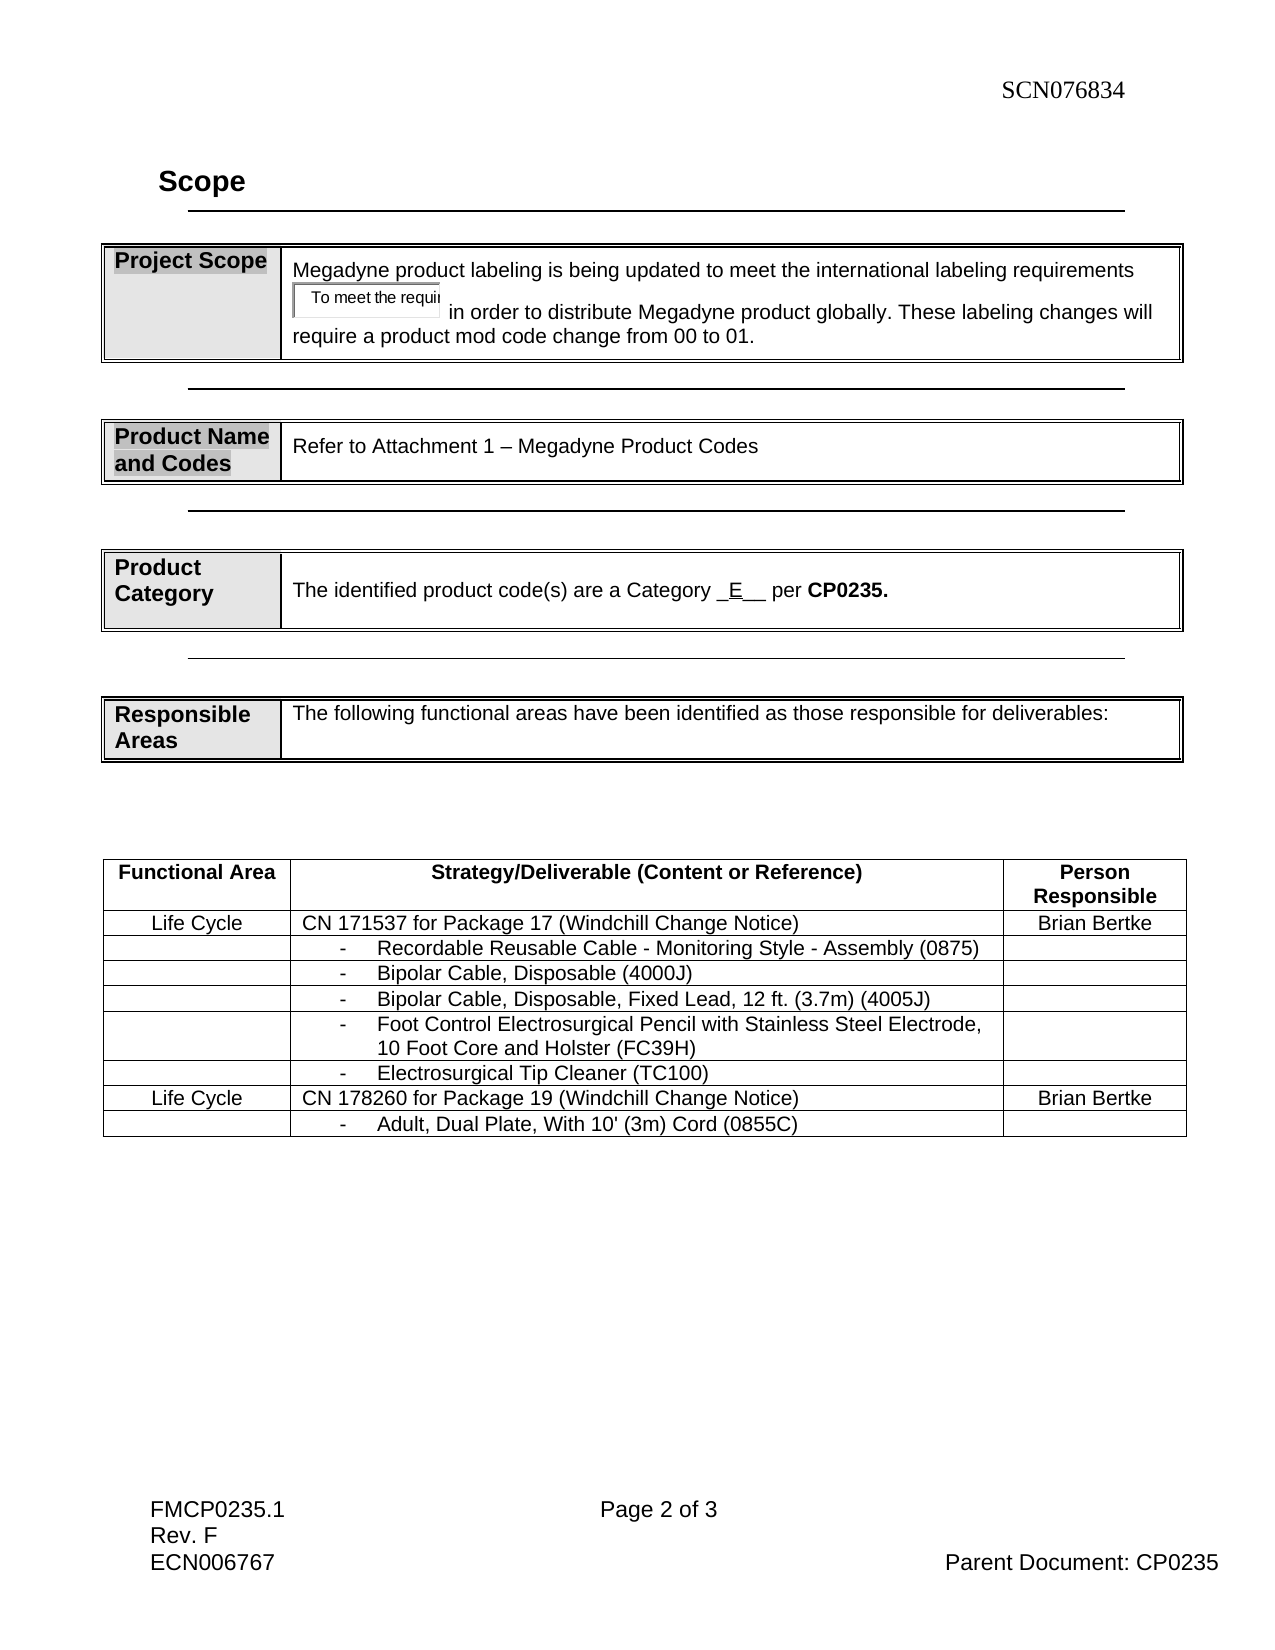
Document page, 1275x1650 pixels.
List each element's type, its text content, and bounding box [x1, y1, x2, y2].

table_cell [104, 961, 290, 985]
table_cell [1004, 961, 1186, 985]
table_cell [104, 936, 290, 960]
title Scope [150, 164, 1125, 198]
table_cell [1004, 936, 1186, 960]
table_header The identified product code(s) are a Category _E__ per CP0235. [282, 553, 1179, 628]
table_cell Adult, Dual Plate, With 10' (3m) Cord (0855C) [291, 1111, 1003, 1136]
table_cell [1004, 1012, 1186, 1060]
table_header Refer to Attachment 1 – Megadyne Product Codes [282, 423, 1179, 480]
table_header Responsible Areas [105, 701, 280, 758]
table_cell Life Cycle [104, 1086, 290, 1110]
table_header Project Scope [105, 248, 280, 358]
table_cell Electrosurgical Tip Cleaner (TC100) [291, 1061, 1003, 1085]
table_header Functional Area [104, 860, 290, 909]
table_cell Foot Control Electrosurgical Pencil with Stainless Steel Electrode, 10 Foot Core and Holster (FC39H) [291, 1012, 1003, 1060]
table_cell [104, 986, 290, 1011]
table_header The following functional areas have been identified as those responsible for deliverables: [282, 701, 1179, 758]
table_cell CN 171537 for Package 17 (Windchill Change Notice) [291, 911, 1003, 935]
table_cell [1004, 1111, 1186, 1136]
table_cell CN 178260 for Package 19 (Windchill Change Notice) [291, 1086, 1003, 1110]
table_cell Recordable Reusable Cable - Monitoring Style - Assembly (0875) [291, 936, 1003, 960]
table_cell [104, 1061, 290, 1085]
table_cell [1004, 986, 1186, 1011]
table_header Strategy/Deliverable (Content or Reference) [291, 860, 1003, 909]
table_header Person Responsible [1004, 860, 1186, 909]
table_cell Bipolar Cable, Disposable (4000J) [291, 961, 1003, 985]
table_cell Brian Bertke [1004, 1086, 1186, 1110]
table_cell Brian Bertke [1004, 911, 1186, 935]
table_cell Bipolar Cable, Disposable, Fixed Lead, 12 ft. (3.7m) (4005J) [291, 986, 1003, 1011]
table_cell [1004, 1061, 1186, 1085]
table_header Product Category [105, 553, 281, 628]
table_cell [104, 1111, 290, 1136]
table_header Product Name and Codes [105, 423, 280, 480]
table_header Megadyne product labeling is being updated to meet the international labeling requirements in order to distribute Megadyne product globally. These labeling changes will require a product mod code change from 00 to 01. [282, 248, 1179, 358]
table_cell Life Cycle [104, 911, 290, 935]
table_cell [104, 1012, 290, 1060]
